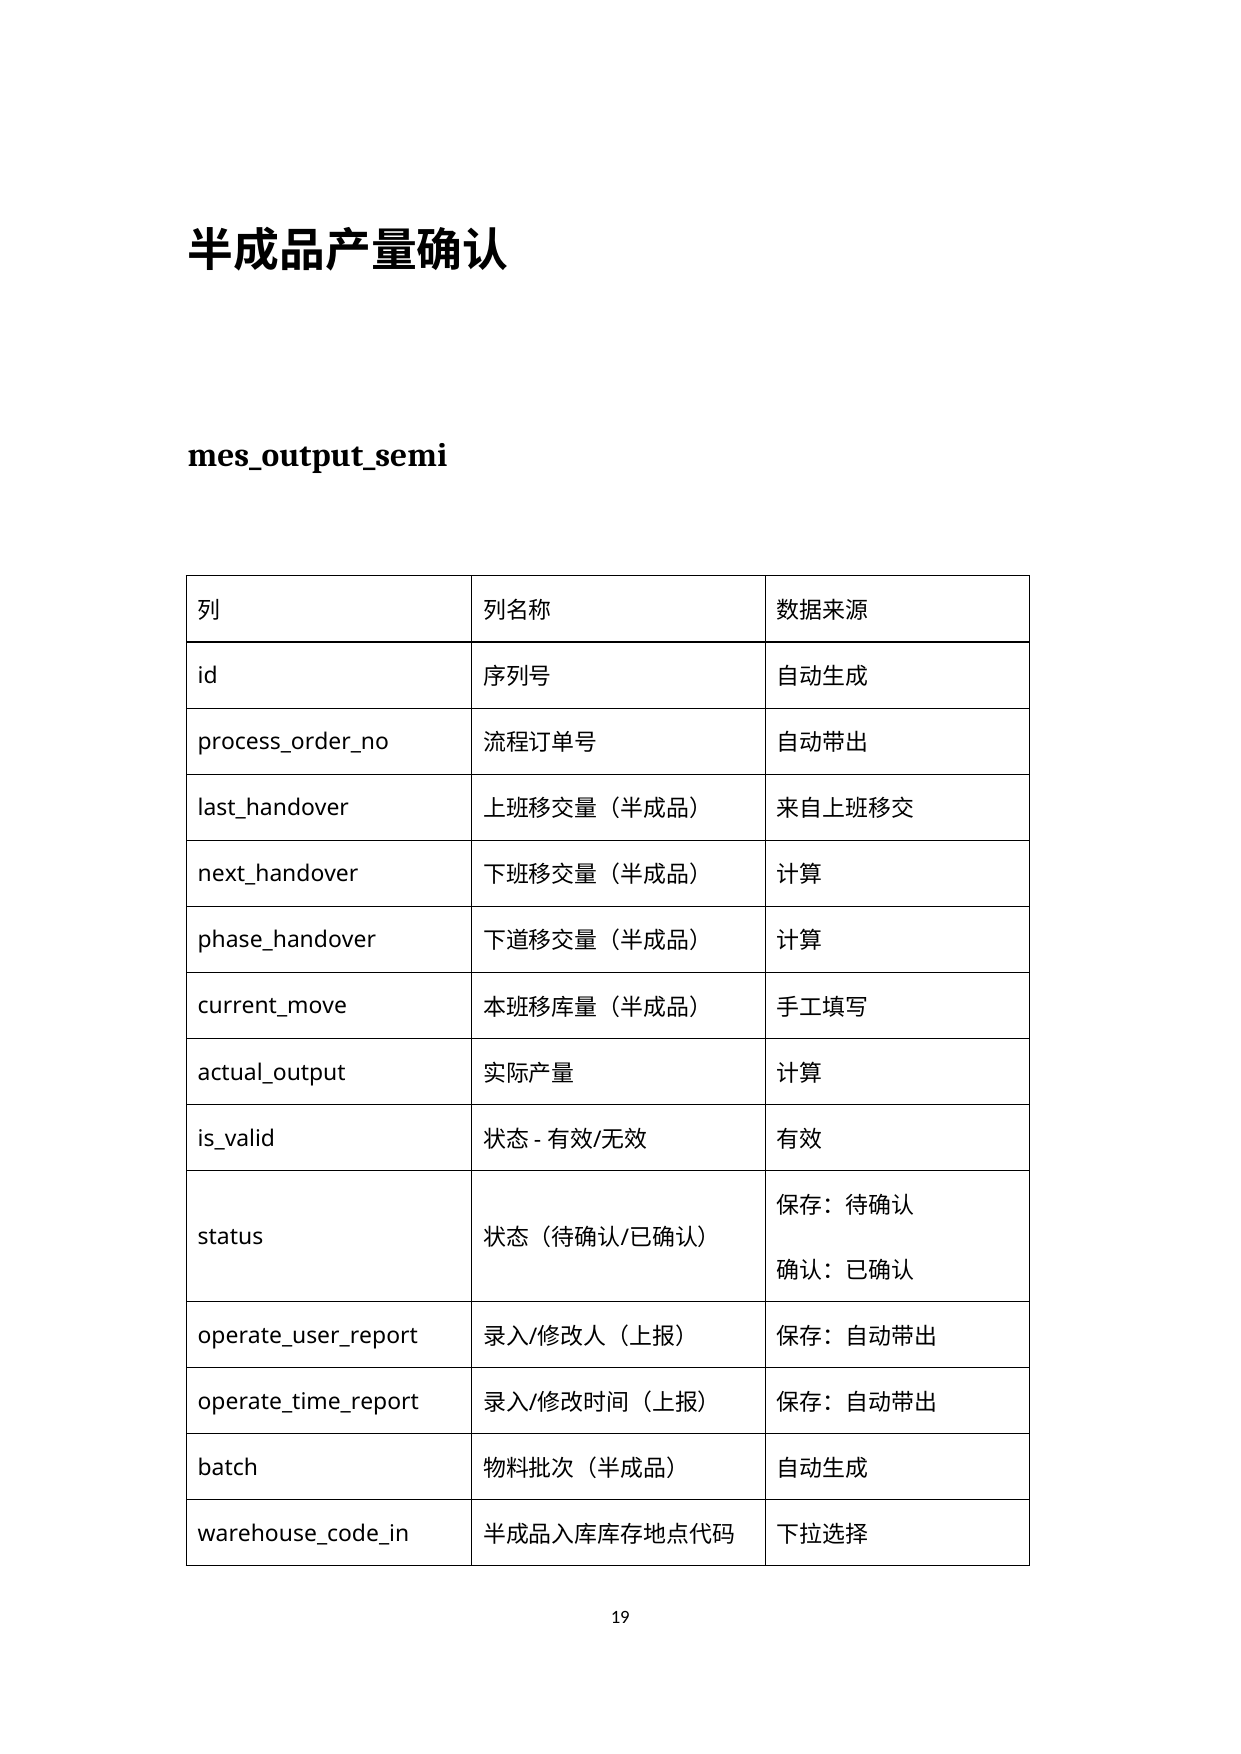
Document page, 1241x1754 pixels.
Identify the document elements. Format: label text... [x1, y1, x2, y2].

table_cell status [187, 1171, 471, 1301]
table_cell 状态 - 有效/无效 [472, 1105, 765, 1170]
table_cell 自动生成 [766, 1434, 1029, 1499]
table_header 列 [187, 576, 471, 641]
table_cell 上班移交量（半成品） [472, 775, 765, 839]
table_cell is_valid [187, 1105, 471, 1170]
table_cell batch [187, 1434, 471, 1499]
table_cell actual_output [187, 1039, 471, 1104]
table_header 列名称 [472, 576, 765, 641]
table_cell 下班移交量（半成品） [472, 841, 765, 906]
table_cell 自动带出 [766, 709, 1029, 773]
table_cell 保存：自动带出 [766, 1302, 1029, 1367]
table_cell 半成品入库库存地点代码 [472, 1500, 765, 1565]
table_cell operate_time_report [187, 1368, 471, 1433]
table_cell 下道移交量（半成品） [472, 907, 765, 972]
table_cell next_handover [187, 841, 471, 906]
table_cell current_move [187, 973, 471, 1038]
table_cell 录入/修改时间（上报） [472, 1368, 765, 1433]
table_cell phase_handover [187, 907, 471, 972]
table_cell 录入/修改人（上报） [472, 1302, 765, 1367]
table_cell 有效 [766, 1105, 1029, 1170]
table_cell 保存：待确认 确认：已确认 [766, 1171, 1029, 1301]
table_cell 计算 [766, 907, 1029, 972]
table_cell last_handover [187, 775, 471, 839]
table_cell 来自上班移交 [766, 775, 1029, 839]
table_cell 序列号 [472, 643, 765, 707]
table_cell warehouse_code_in [187, 1500, 471, 1565]
table_cell 实际产量 [472, 1039, 765, 1104]
table_cell 保存：自动带出 [766, 1368, 1029, 1433]
table_cell 自动生成 [766, 643, 1029, 707]
table_cell 计算 [766, 1039, 1029, 1104]
table_header 数据来源 [766, 576, 1029, 641]
table_cell process_order_no [187, 709, 471, 773]
table_cell 物料批次（半成品） [472, 1434, 765, 1499]
table_cell operate_user_report [187, 1302, 471, 1367]
table_cell 本班移库量（半成品） [472, 973, 765, 1038]
table_cell 计算 [766, 841, 1029, 906]
subtitle 半成品产量确认 [187, 197, 1053, 295]
table_cell 手工填写 [766, 973, 1029, 1038]
table_cell 状态（待确认/已确认） [472, 1171, 765, 1301]
table_cell 下拉选择 [766, 1500, 1029, 1565]
table_cell 流程订单号 [472, 709, 765, 773]
table_cell id [187, 643, 471, 707]
subtitle mes_output_semi [187, 423, 1053, 488]
